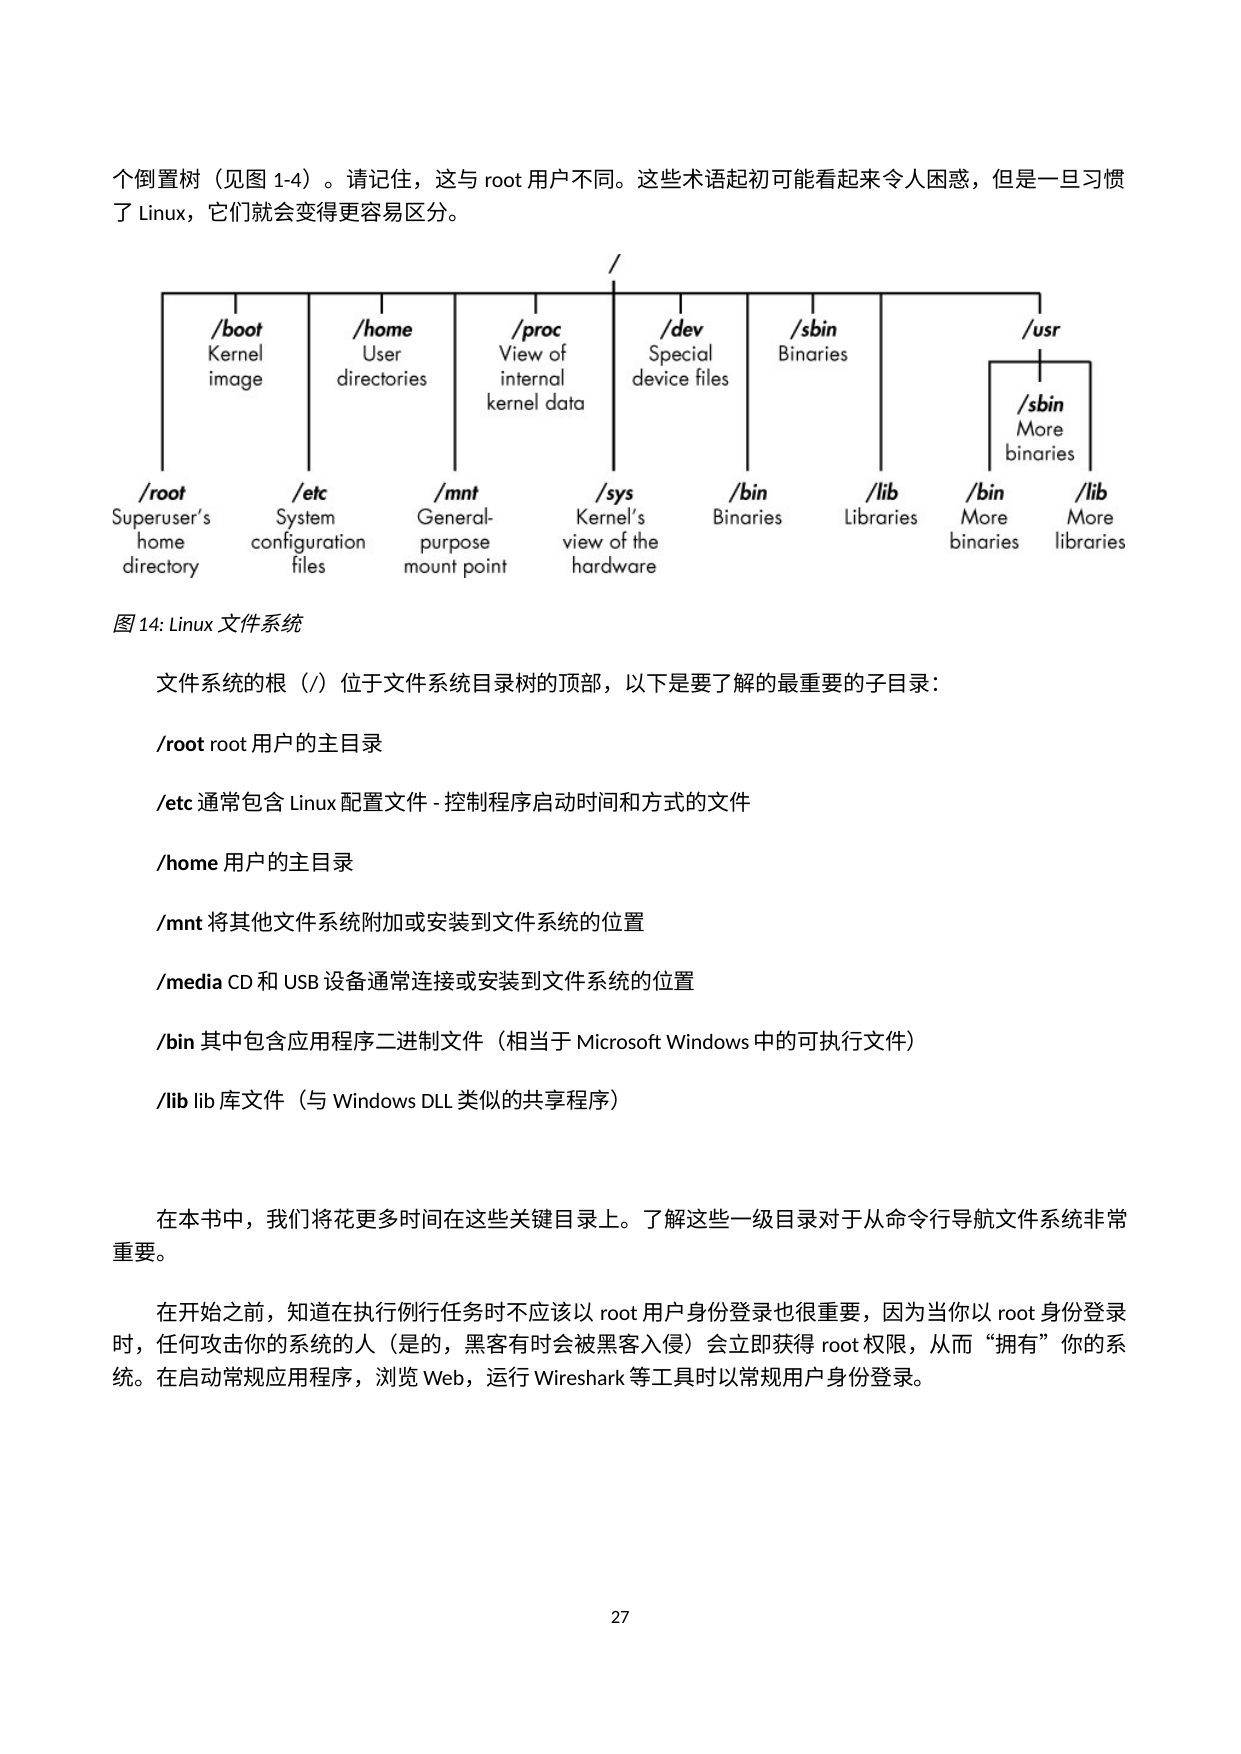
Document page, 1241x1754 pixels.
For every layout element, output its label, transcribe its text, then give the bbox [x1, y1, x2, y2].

text /media CD和USB设备通常连接或安装到文件系统的位置 [112, 964, 1128, 996]
text /lib lib库文件（与Windows DLL类似的共享程序） [112, 1083, 1128, 1115]
text /bin 其中包含应用程序二进制文件（相当于Microsoft Windows中的可执行文件） [112, 1023, 1128, 1056]
text 在本书中，我们将花更多时间在这些关键目录上。了解这些一级目录对于从命令行导航文件系统非常重要。 [112, 1202, 1128, 1267]
text 文件系统的根（/）位于文件系统目录树的顶部，以下是要了解的最重要的子目录： [112, 666, 1128, 698]
text /mnt 将其他文件系统附加或安装到文件系统的位置 [112, 904, 1128, 937]
picture [112, 254, 1125, 578]
text /root root用户的主目录 [112, 725, 1128, 758]
text 图1­4: Linux 文件系统 [112, 606, 1128, 639]
text /home 用户的主目录 [112, 844, 1128, 877]
text 在开始之前，知道在执行例行任务时不应该以root用户身份登录也很重要，因为当你以root身份登录时，任何攻击你的系统的人（是的，黑客有时会被黑客入侵）会立即获得root权限，从而“拥有”你的系统。在启动常规应用程序，浏览Web，运行Wireshark等工具时以常规用户身份登录。 [112, 1294, 1128, 1392]
text /etc 通常包含Linux配置文件 - 控制程序启动时间和方式的文件 [112, 785, 1128, 817]
